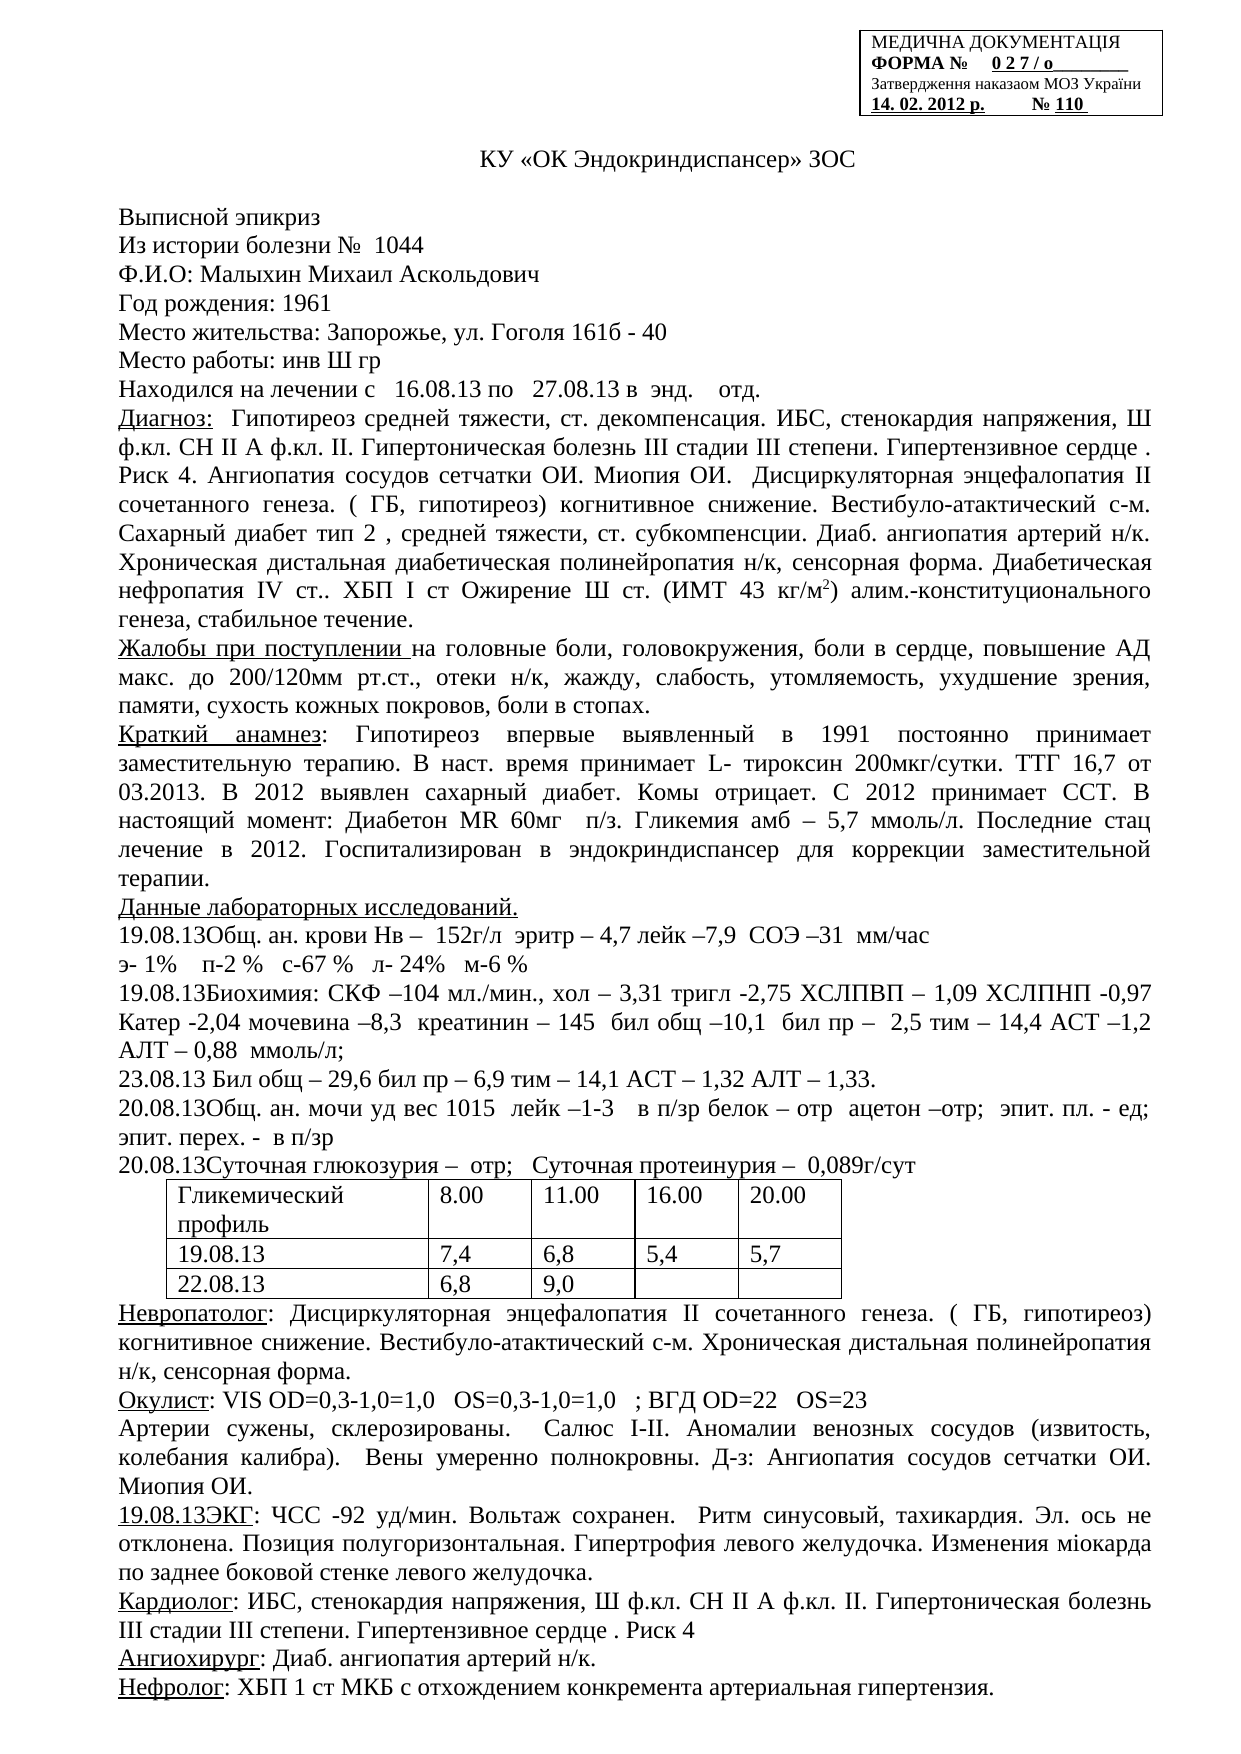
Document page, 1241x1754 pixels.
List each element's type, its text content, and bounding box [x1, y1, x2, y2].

table_header 16.00 [636, 1180, 738, 1238]
text Невропатолог: Дисциркуляторная энцефалопатия II сочетанного генеза. ( ГБ, гипотиреоз) когнитивное снижение. Вестибуло-атактический с-м. Хроническая дистальная полинейропатия н/к, сенсорная форма. [118, 1298, 1152, 1385]
text Диагноз: Гипотиреоз средней тяжести, ст. декомпенсация. ИБС, стенокардия напряжения, Ш ф.кл. СН II А ф.кл. II. Гипертоническая болезнь III стадии III степени. Гипертензивное сердце . Риск 4. Ангиопатия сосудов сетчатки ОИ. Миопия ОИ. Дисциркуляторная энцефалопатия II сочетанного генеза. ( ГБ, гипотиреоз) когнитивное снижение. Вестибуло-атактический с-м. Сахарный диабет тип 2 , средней тяжести, ст. субкомпенсции. Диаб. ангиопатия артерий н/к. Хроническая дистальная диабетическая полинейропатия н/к, сенсорная форма. Диабетическая нефропатия IV ст.. ХБП I ст Ожирение Ш ст. (ИМТ 43 кг/м2) алим.-конституционального генеза, стабильное течение. [118, 403, 1152, 633]
table_cell 7,4 [429, 1239, 531, 1268]
table_cell 5,4 [636, 1239, 738, 1268]
text Нефролог: ХБП 1 ст МКБ с отхождением конкремента артериальная гипертензия. [118, 1672, 1152, 1701]
table_cell 5,7 [739, 1239, 841, 1268]
subtitle Из истории болезни № 1044 [118, 231, 1152, 259]
table_cell 9,0 [532, 1269, 634, 1297]
text 23.08.13 Бил общ – 29,6 бил пр – 6,9 тим – 14,1 АСТ – 1,32 АЛТ – 1,33. [118, 1064, 1152, 1093]
text Ангиохирург: Диаб. ангиопатия артерий н/к. [118, 1643, 1152, 1672]
text Краткий анамнез: Гипотиреоз впервые выявленный в 1991 постоянно принимает заместительную терапию. В наст. время принимает L- тироксин 200мкг/сутки. ТТГ 16,7 от 03.2013. В 2012 выявлен сахарный диабет. Комы отрицает. С 2012 принимает ССТ. В настоящий момент: Диабетон MR 60мг п/з. Гликемия амб – 5,7 ммоль/л. Последние стац лечение в 2012. Госпитализирован в эндокриндиспансер для коррекции заместительной терапии. [118, 719, 1152, 892]
table_header 8.00 [429, 1180, 531, 1238]
text 19.08.13ЭКГ: ЧСС -92 уд/мин. Вольтаж сохранен. Ритм синусовый, тахикардия. Эл. ось не отклонена. Позиция полугоризонтальная. Гипертрофия левого желудочка. Изменения міокарда по заднее боковой стенке левого желудочка. [118, 1500, 1152, 1586]
text Год рождения: 1961 [118, 288, 1152, 317]
text 19.08.13Биохимия: СКФ –104 мл./мин., хол – 3,31 тригл -2,75 ХСЛПВП – 1,09 ХСЛПНП -0,97 Катер -2,04 мочевина –8,3 креатинин – 145 бил общ –10,1 бил пр – 2,5 тим – 14,4 АСТ –1,2 АЛТ – 0,88 ммоль/л; [118, 978, 1152, 1064]
text Находился на лечении с 16.08.13 по 27.08.13 в энд. отд. [118, 374, 1152, 403]
table_cell 22.08.13 [167, 1269, 428, 1297]
table_cell 19.08.13 [167, 1239, 428, 1268]
subtitle Ф.И.О: Малыхин Михаил Аскольдович [118, 259, 1152, 288]
text 19.08.13Общ. ан. крови Нв – 152г/л эритр – 4,7 лейк –7,9 СОЭ –31 мм/час [118, 921, 1152, 949]
table_header 11.00 [532, 1180, 634, 1238]
text Место работы: инв Ш гр [118, 346, 1152, 374]
table_cell 6,8 [532, 1239, 634, 1268]
text Кардиолог: ИБС, стенокардия напряжения, Ш ф.кл. СН II А ф.кл. II. Гипертоническая болезнь III стадии III степени. Гипертензивное сердце . Риск 4 [118, 1586, 1152, 1643]
text Место жительства: Запорожье, ул. Гоголя 161б - 40 [118, 317, 1152, 346]
table_cell 6,8 [429, 1269, 531, 1297]
subtitle Выписной эпикриз [118, 202, 1158, 231]
text Данные лабораторных исследований. [118, 892, 1152, 921]
table_header Гликемический профиль [167, 1180, 428, 1238]
subtitle КУ «ОК Эндокриндиспансер» ЗОС [177, 144, 1158, 173]
text Артерии сужены, склерозированы. Салюс I-II. Аномалии венозных сосудов (извитость, колебания калибра). Вены умеренно полнокровны. Д-з: Ангиопатия сосудов сетчатки ОИ. Миопия ОИ. [118, 1413, 1152, 1500]
text Жалобы при поступлении на головные боли, головокружения, боли в сердце, повышение АД макс. до 200/120мм рт.ст., отеки н/к, жажду, слабость, утомляемость, ухудшение зрения, памяти, сухость кожных покровов, боли в стопах. [118, 633, 1152, 719]
table_header 20.00 [739, 1180, 841, 1238]
text э- 1% п-2 % с-67 % л- 24% м-6 % [118, 949, 1152, 978]
table_cell [739, 1269, 841, 1297]
table_cell [636, 1269, 738, 1297]
text 20.08.13Суточная глюкозурия – отр; Суточная протеинурия – 0,089г/сут [118, 1151, 1152, 1179]
text Окулист: VIS OD=0,3-1,0=1,0 OS=0,3-1,0=1,0 ; ВГД OD=22 OS=23 [118, 1385, 1152, 1413]
subtitle 20.08.13Общ. ан. мочи уд вес 1015 лейк –1-3 в п/зр белок – отр ацетон –отр; эпит. пл. - ед; эпит. перех. - в п/зр [118, 1093, 1152, 1151]
